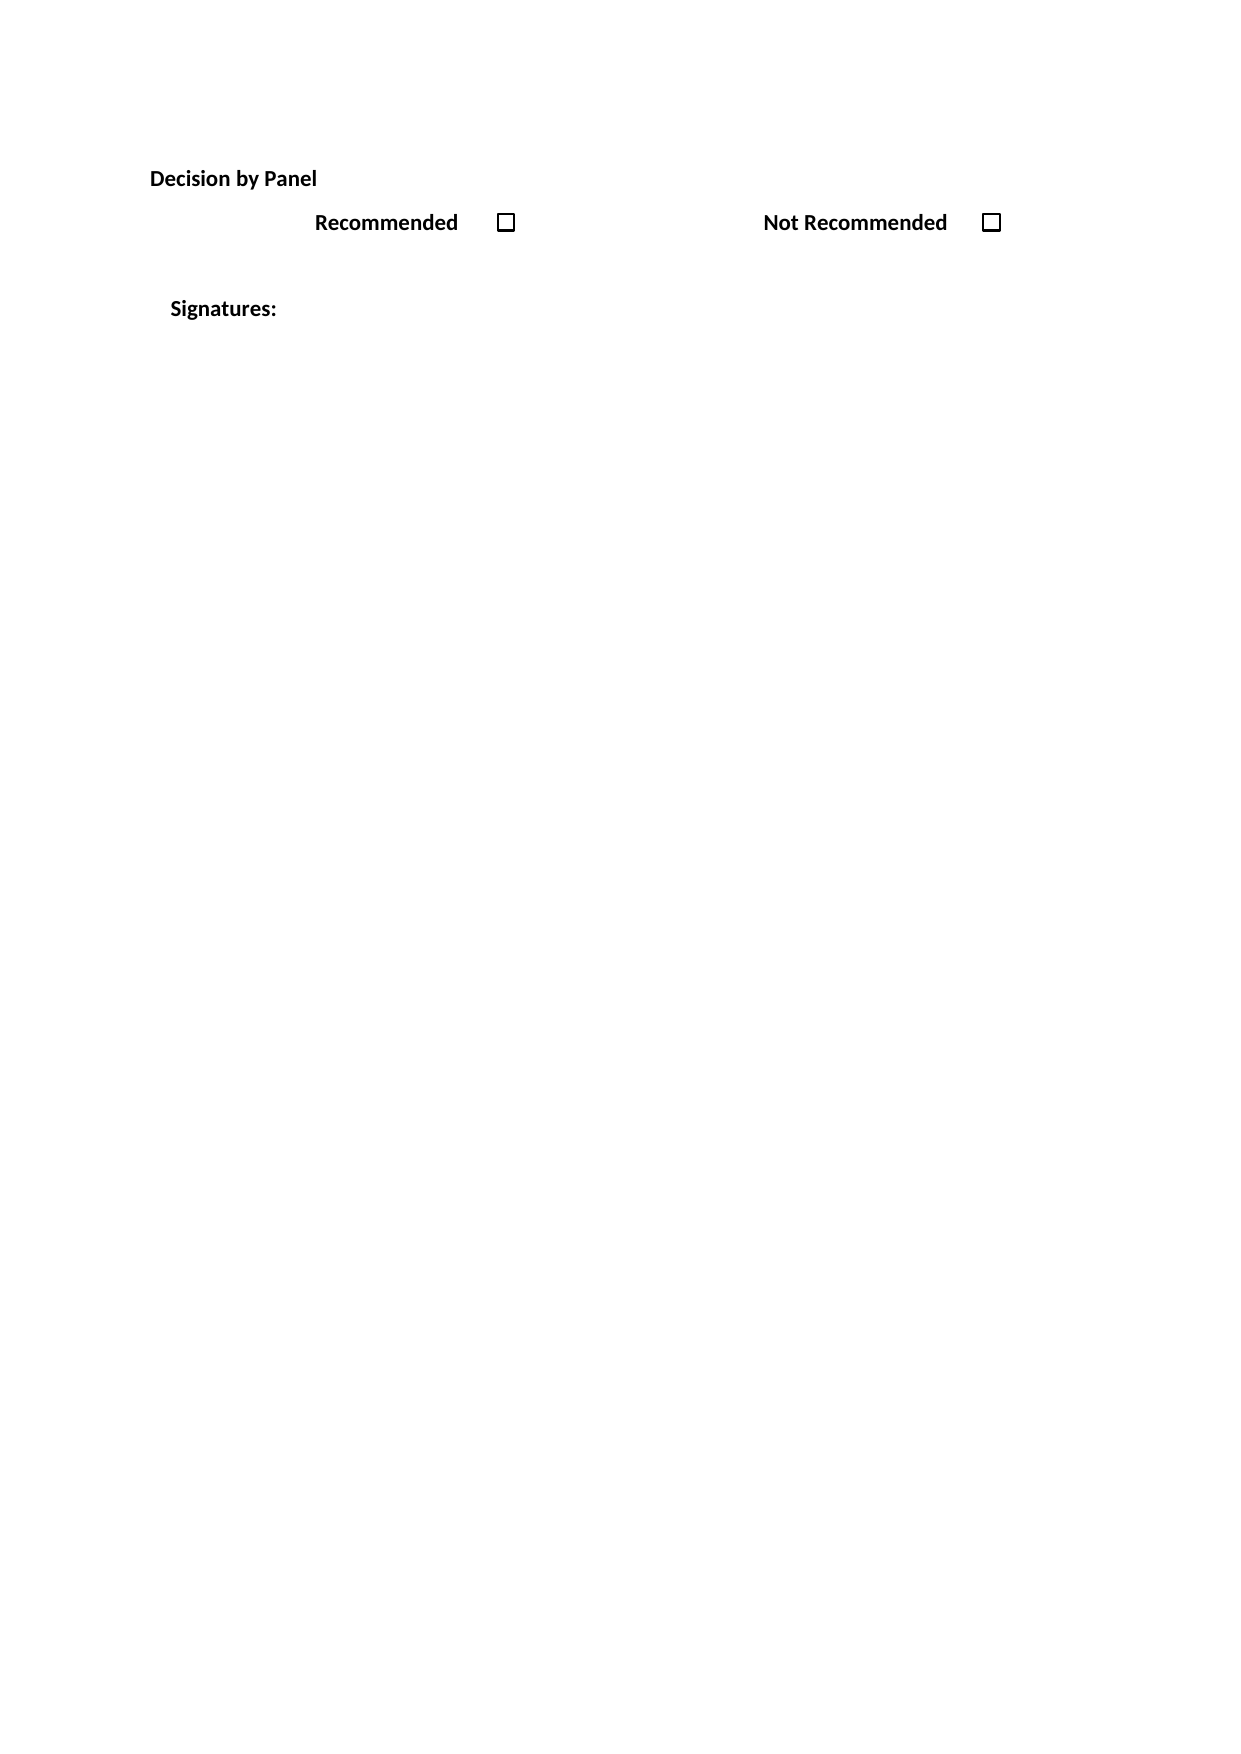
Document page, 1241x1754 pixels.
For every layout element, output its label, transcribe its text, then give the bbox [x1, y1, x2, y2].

table_header Recommended [151, 210, 621, 237]
text Decision by Panel [150, 166, 1103, 191]
table_header Not Recommended [621, 210, 1091, 237]
